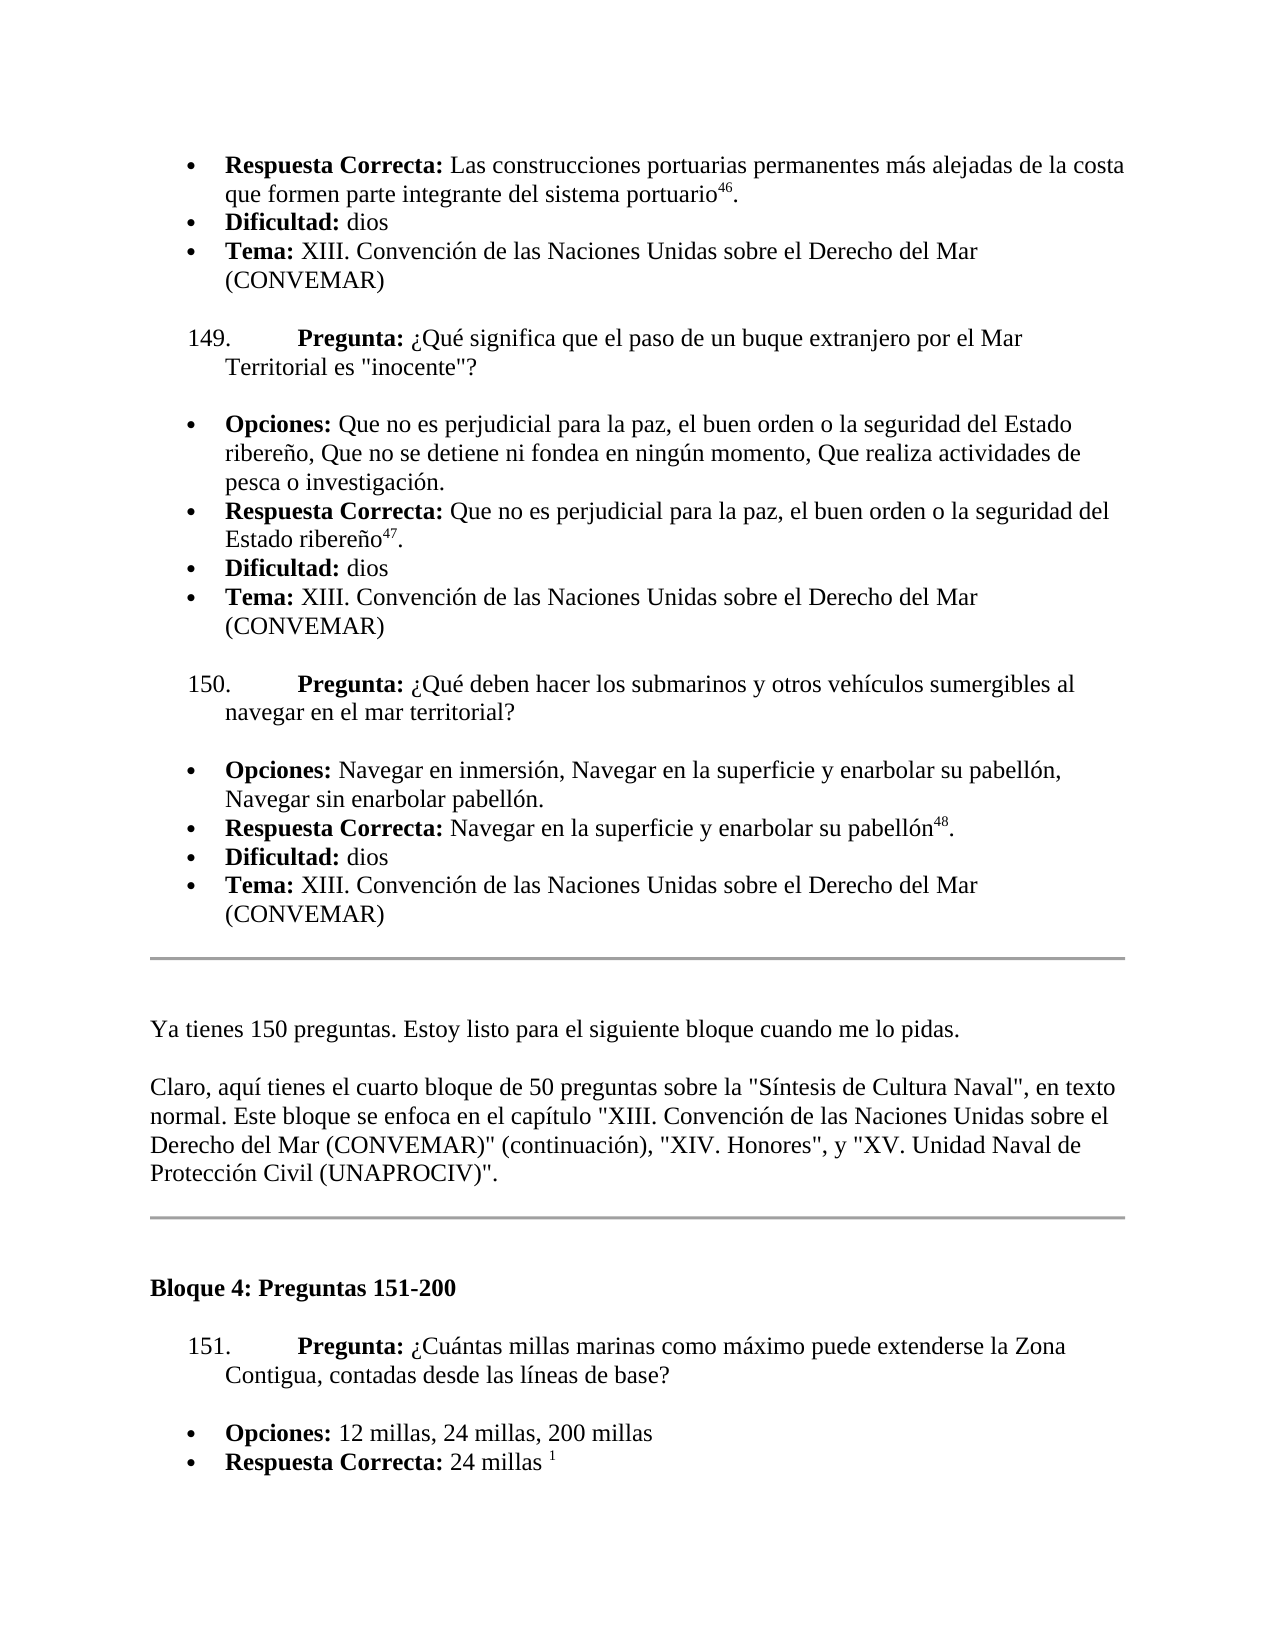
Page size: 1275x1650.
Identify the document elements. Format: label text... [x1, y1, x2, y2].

list Opciones: Navegar en inmersión, Navegar en la superficie y enarbolar su pabellón, Navegar sin enarbolar pabellón. [187, 755, 1125, 813]
list Dificultad: dios [187, 553, 1125, 582]
text Bloque 4: Preguntas 151-200 [150, 1273, 1125, 1302]
list Dificultad: dios [187, 207, 1125, 236]
list Tema: XIII. Convención de las Naciones Unidas sobre el Derecho del Mar (CONVEMAR) [187, 582, 1125, 639]
list Pregunta: ¿Cuántas millas marinas como máximo puede extenderse la Zona Contigua, contadas desde las líneas de base? [187, 1331, 1125, 1389]
list Opciones: 12 millas, 24 millas, 200 millas [187, 1418, 1125, 1447]
list Tema: XIII. Convención de las Naciones Unidas sobre el Derecho del Mar (CONVEMAR) [187, 870, 1125, 928]
list Pregunta: ¿Qué deben hacer los submarinos y otros vehículos sumergibles al navegar en el mar territorial? [187, 669, 1125, 726]
list Tema: XIII. Convención de las Naciones Unidas sobre el Derecho del Mar (CONVEMAR) [187, 236, 1125, 294]
list Pregunta: ¿Qué significa que el paso de un buque extranjero por el Mar Territorial es "inocente"? [187, 323, 1125, 380]
list Respuesta Correcta: Que no es perjudicial para la paz, el buen orden o la seguridad del Estado ribereño47. [187, 496, 1125, 553]
list Opciones: Que no es perjudicial para la paz, el buen orden o la seguridad del Estado ribereño, Que no se detiene ni fondea en ningún momento, Que realiza actividades de pesca o investigación. [187, 409, 1125, 496]
list Respuesta Correcta: Navegar en la superficie y enarbolar su pabellón48. [187, 813, 1125, 842]
text Claro, aquí tienes el cuarto bloque de 50 preguntas sobre la "Síntesis de Cultura Naval", en texto normal. Este bloque se enfoca en el capítulo "XIII. Convención de las Naciones Unidas sobre el Derecho del Mar (CONVEMAR)" (continuación), "XIV. Honores", y "XV. Unidad Naval de Protección Civil (UNAPROCIV)". [150, 1072, 1125, 1187]
list Dificultad: dios [187, 842, 1125, 870]
list Respuesta Correcta: 24 millas 1 [187, 1447, 1125, 1476]
list Respuesta Correcta: Las construcciones portuarias permanentes más alejadas de la costa que formen parte integrante del sistema portuario46. [187, 150, 1125, 207]
text Ya tienes 150 preguntas. Estoy listo para el siguiente bloque cuando me lo pidas. [150, 1014, 1125, 1043]
